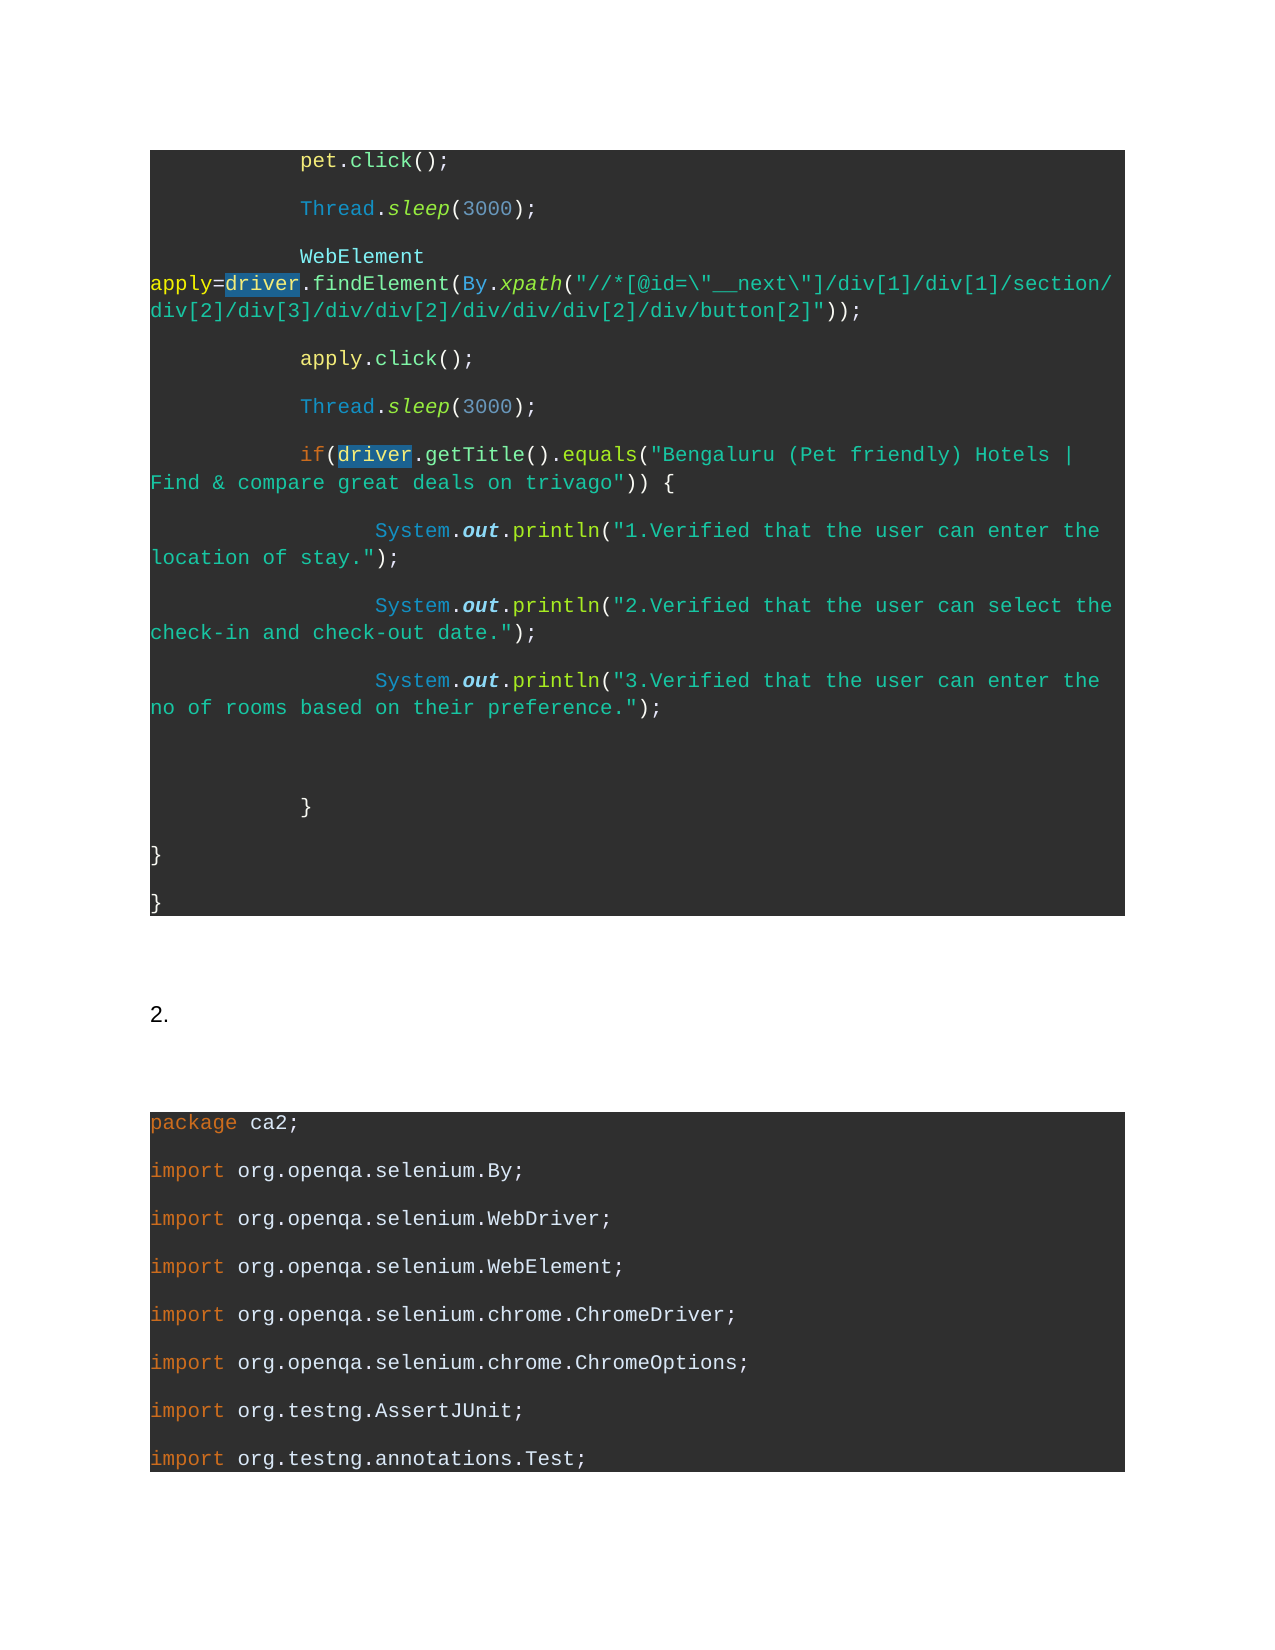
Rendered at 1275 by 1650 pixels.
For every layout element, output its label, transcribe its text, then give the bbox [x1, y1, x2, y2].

text import org.testng.annotations.Test; [150, 1448, 1125, 1472]
text import org.openqa.selenium.chrome.ChromeOptions; [150, 1352, 1125, 1376]
text import org.openqa.selenium.By; [150, 1160, 1125, 1184]
text System.out.println("1.Verified that the user can enter the location of stay."); [150, 520, 1125, 571]
text } [150, 796, 1125, 820]
text } [150, 892, 1125, 916]
text import org.testng.AssertJUnit; [150, 1400, 1125, 1424]
text System.out.println("3.Verified that the user can enter the no of rooms based on their preference."); [150, 670, 1125, 721]
text import org.openqa.selenium.WebElement; [150, 1256, 1125, 1280]
text pet.click(); [150, 150, 1125, 174]
text import org.openqa.selenium.chrome.ChromeDriver; [150, 1304, 1125, 1328]
text 2. [150, 1001, 1125, 1027]
text if(driver.getTitle().equals("Bengaluru (Pet friendly) Hotels | Find & compare great deals on trivago")) { [150, 444, 1125, 495]
text Thread.sleep(3000); [150, 198, 1125, 222]
text package ca2; [150, 1112, 1125, 1136]
text import org.openqa.selenium.WebDriver; [150, 1208, 1125, 1232]
text WebElement apply=driver.findElement(By.xpath("//*[@id=\"__next\"]/div[1]/div[1]/section/div[2]/div[3]/div/div[2]/div/div/div[2]/div/button[2]")); [150, 246, 1125, 324]
text } [150, 844, 1125, 868]
text apply.click(); [150, 348, 1125, 372]
text Thread.sleep(3000); [150, 396, 1125, 420]
text System.out.println("2.Verified that the user can select the check-in and check-out date."); [150, 595, 1125, 646]
